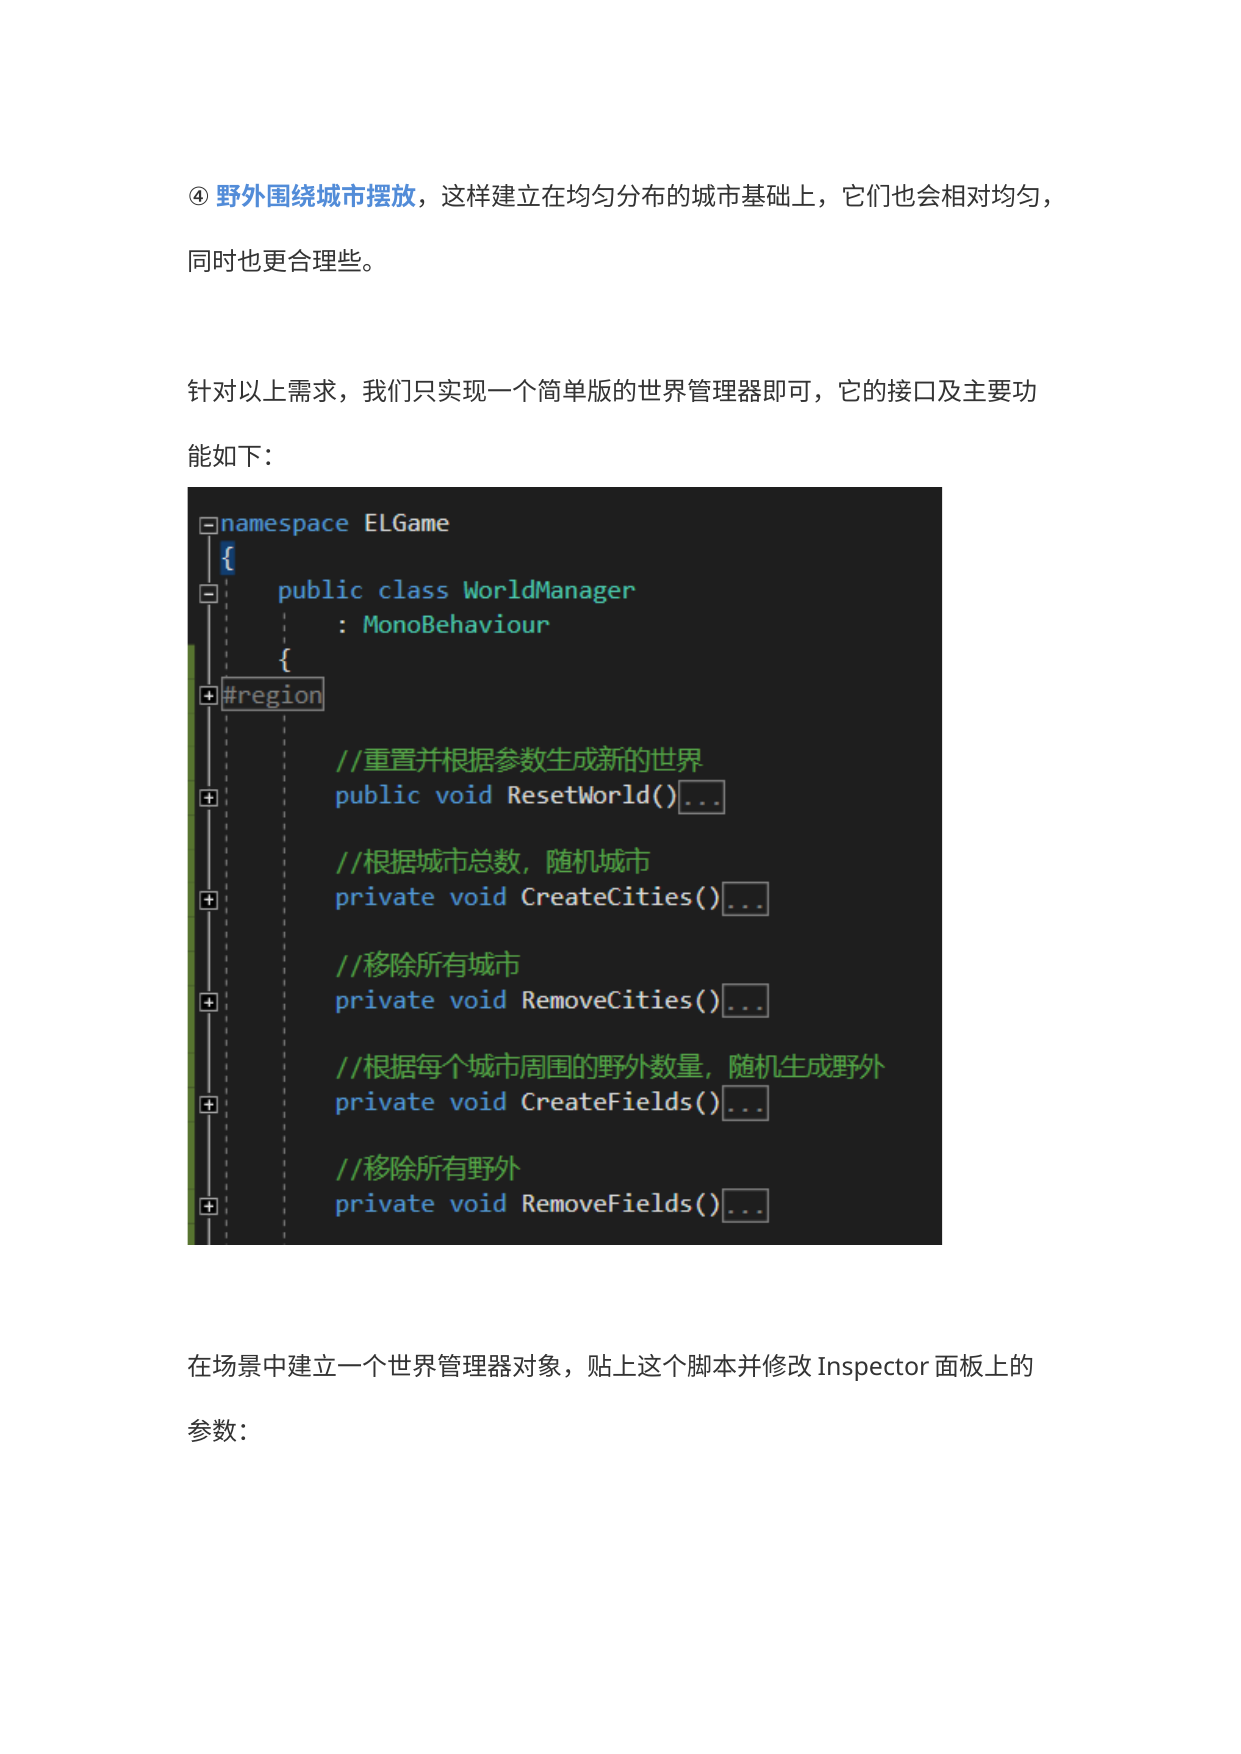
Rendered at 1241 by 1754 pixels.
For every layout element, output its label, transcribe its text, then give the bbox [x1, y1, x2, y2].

text 在场景中建立一个世界管理器对象，贴上这个脚本并修改Inspector面板上的参数： [187, 1332, 1053, 1462]
text 针对以上需求，我们只实现一个简单版的世界管理器即可，它的接口及主要功能如下： [187, 357, 1053, 487]
picture [187, 487, 943, 1245]
text ④ 野外围绕城市摆放，这样建立在均匀分布的城市基础上，它们也会相对均匀，同时也更合理些。 [187, 162, 1053, 292]
